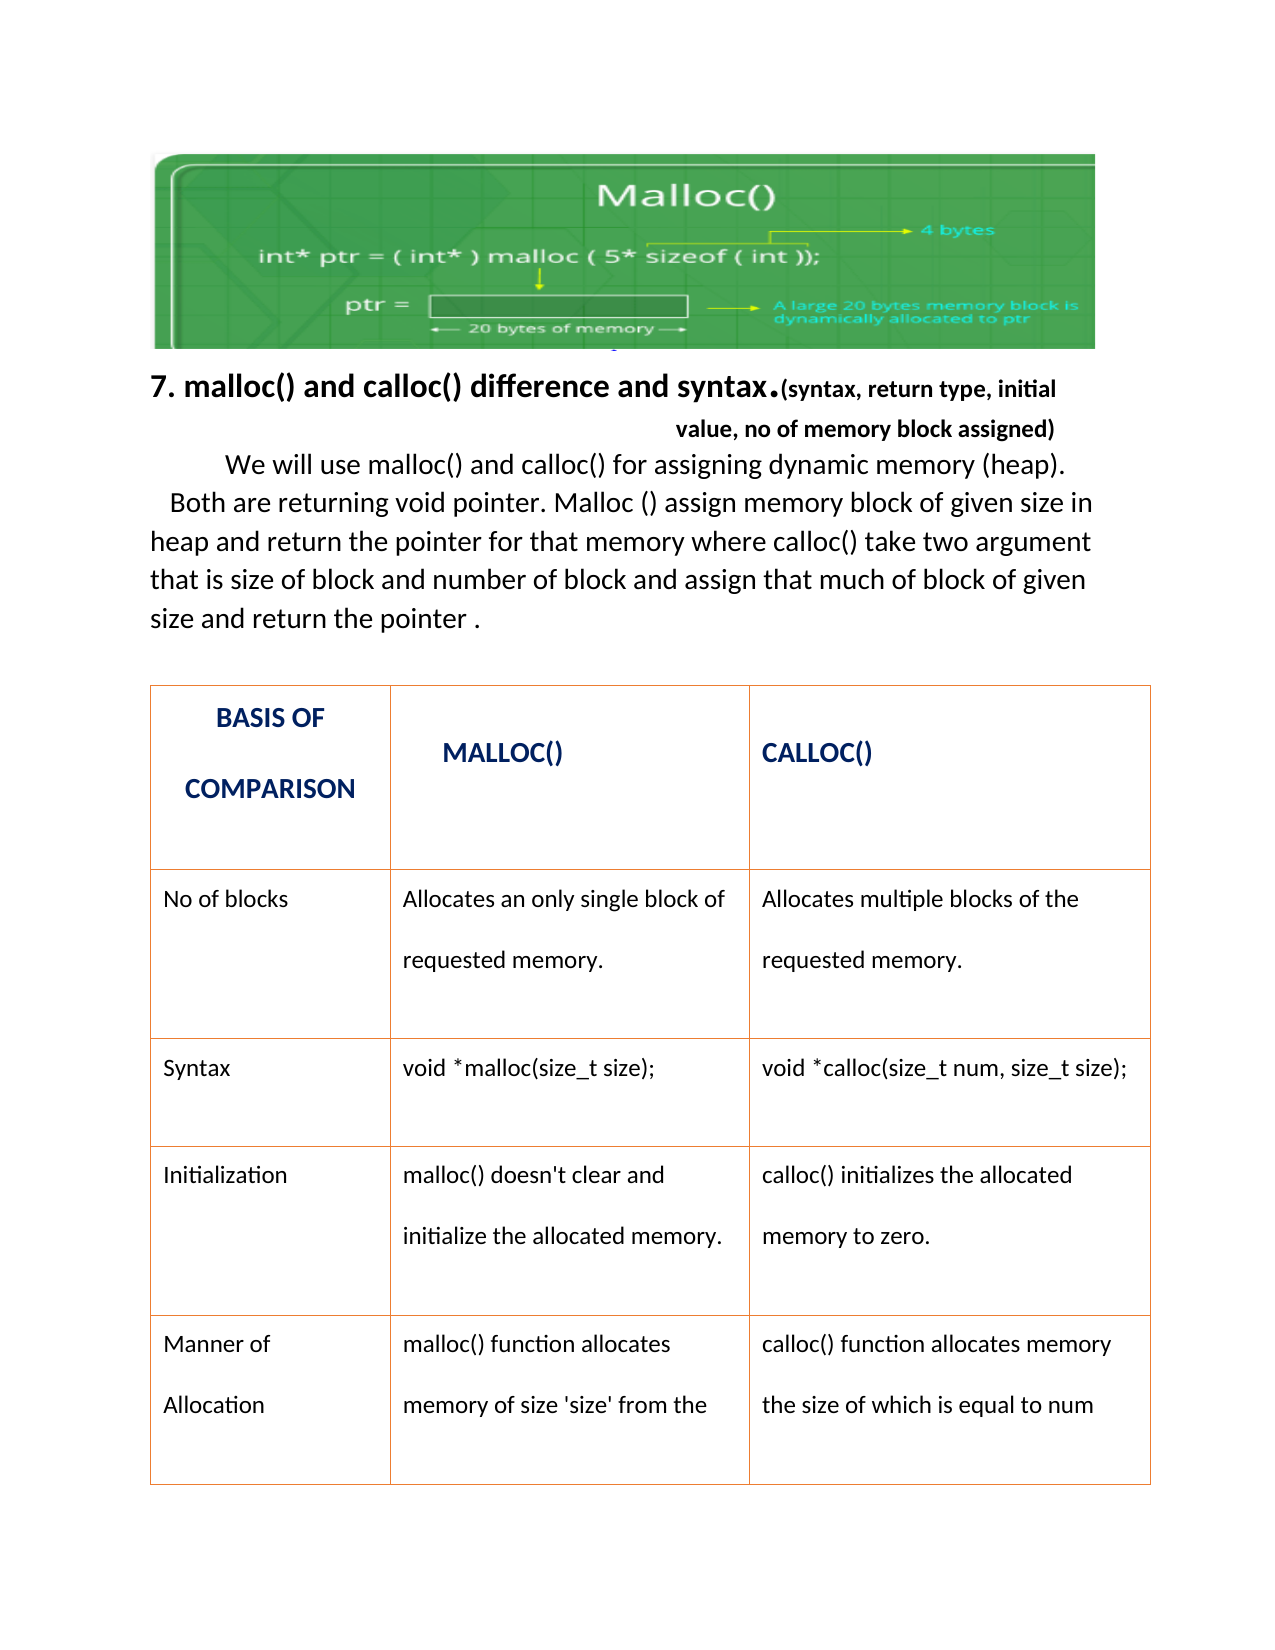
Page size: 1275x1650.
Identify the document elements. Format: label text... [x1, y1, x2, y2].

text value, no of memory block assigned) [150, 413, 1125, 444]
table_cell Manner of Allocation [151, 1316, 390, 1484]
table_cell void *malloc(size_t size); [391, 1039, 749, 1146]
table_header MALLOC() [391, 686, 749, 869]
table_cell Allocates an only single block of requested memory. [391, 870, 749, 1038]
table_cell calloc() initializes the allocated memory to zero. [750, 1147, 1150, 1315]
table_header BASIS OF COMPARISON [151, 686, 390, 869]
table_cell No of blocks [151, 870, 390, 1038]
text Both are returning void pointer. Malloc () assign memory block of given size in heap and return the pointer for that memory where calloc() take two argument that is size of block and number of block and assign that much of block of given size and return the pointer . [150, 484, 1125, 635]
table_cell malloc() doesn't clear and initialize the allocated memory. [391, 1147, 749, 1315]
text We will use malloc() and calloc() for assigning dynamic memory (heap). [150, 446, 1125, 482]
picture [150, 150, 1096, 351]
table_header CALLOC() [750, 686, 1150, 869]
table_cell Allocates multiple blocks of the requested memory. [750, 870, 1150, 1038]
table_cell void *calloc(size_t num, size_t size); [750, 1039, 1150, 1146]
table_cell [750, 1316, 1150, 1484]
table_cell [391, 1316, 749, 1484]
table_cell Initialization [151, 1147, 390, 1315]
text 7. malloc() and calloc() difference and syntax.(syntax, return type, initial [150, 353, 1125, 409]
table_cell Syntax [151, 1039, 390, 1146]
